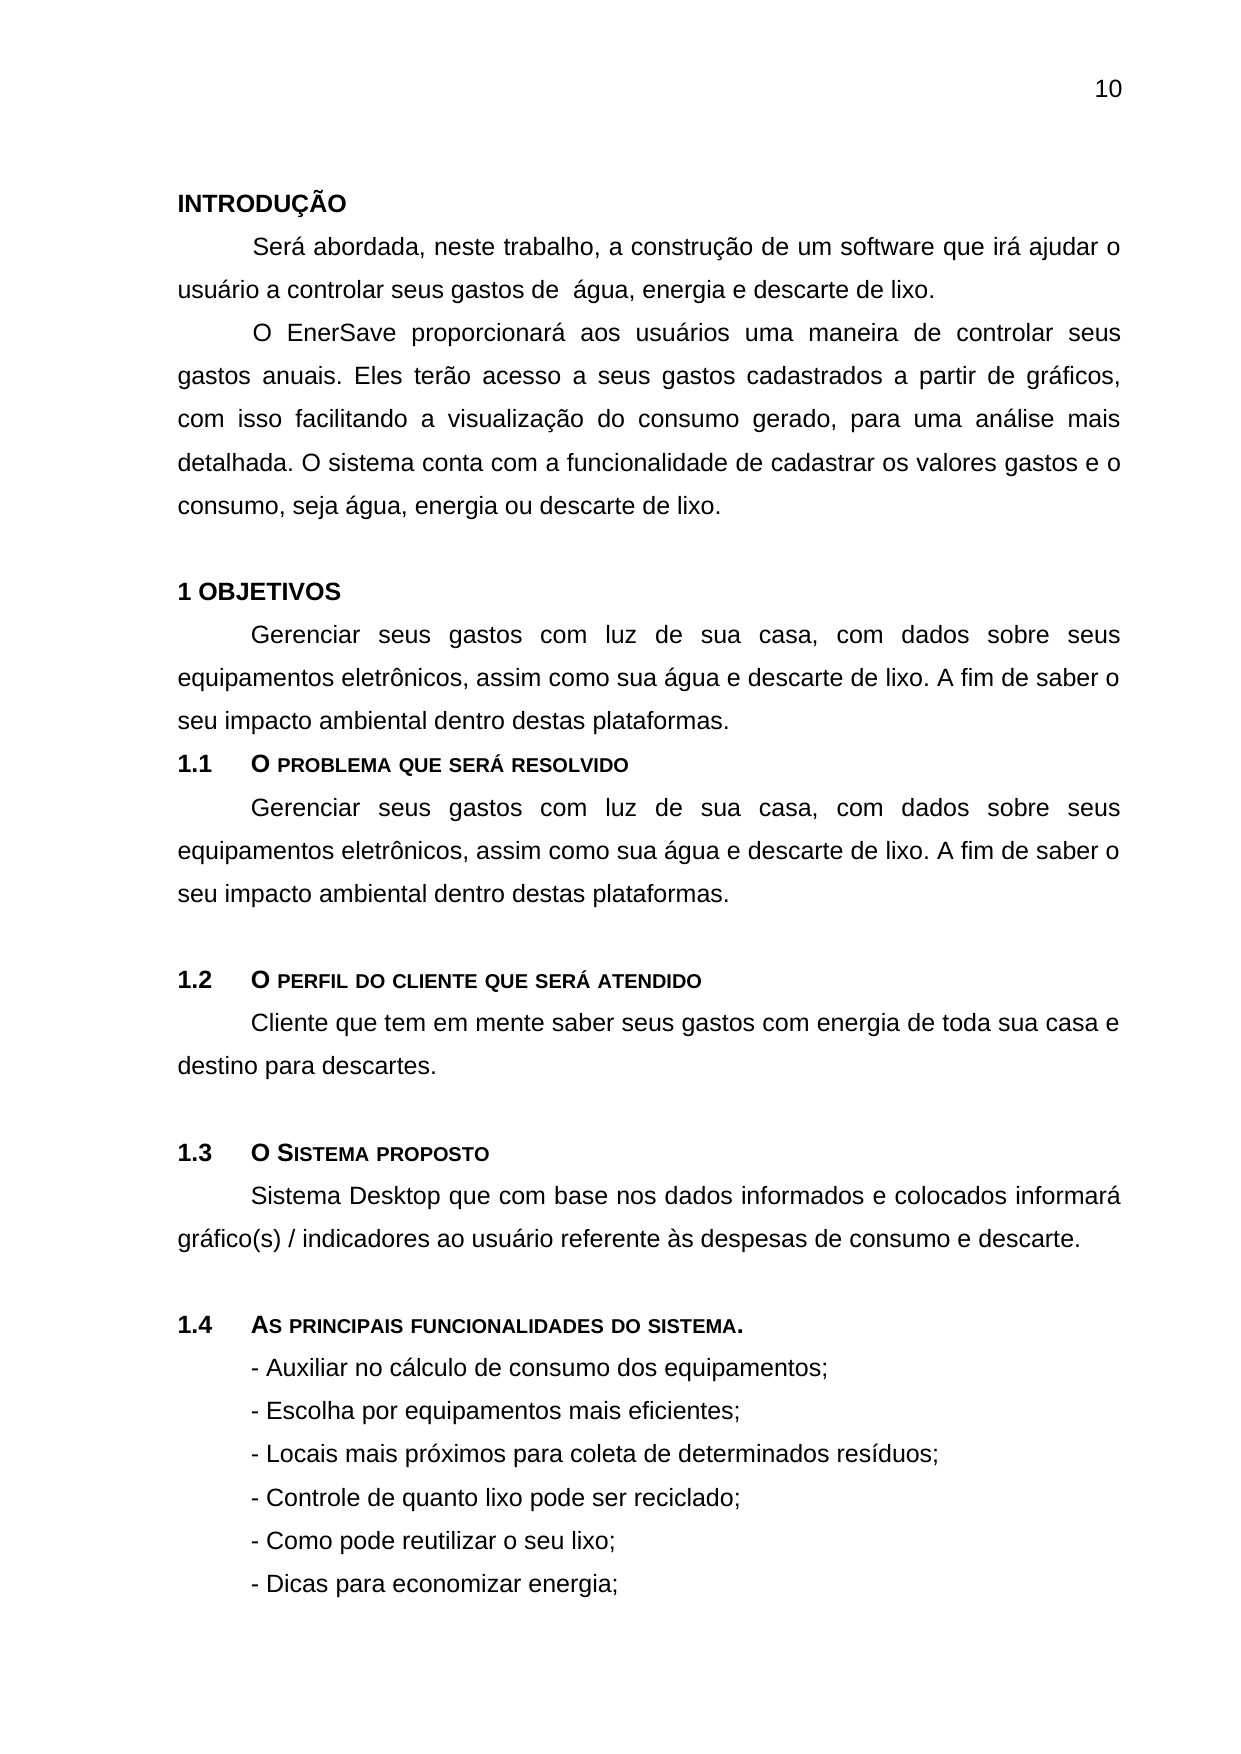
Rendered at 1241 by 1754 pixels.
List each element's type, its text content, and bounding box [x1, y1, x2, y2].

text Cliente que tem em mente saber seus gastos com energia de toda sua casa e destino para descartes. [177, 1008, 1122, 1080]
text - Como pode reutilizar o seu lixo; [177, 1526, 1122, 1554]
text 1 OBJETIVOS [177, 577, 1122, 606]
list As principais funcionalidades do sistema. [177, 1310, 1122, 1339]
text INTRODUÇÃO [177, 189, 1122, 217]
text - Locais mais próximos para coleta de determinados resíduos; [177, 1439, 1122, 1468]
list O perfil do cliente que será atendido [177, 965, 1122, 994]
text - Controle de quanto lixo pode ser reciclado; [177, 1482, 1122, 1511]
text Gerenciar seus gastos com luz de sua casa, com dados sobre seus equipamentos eletrônicos, assim como sua água e descarte de lixo. A fim de saber o seu impacto ambiental dentro destas plataformas. [177, 620, 1122, 735]
text - Auxiliar no cálculo de consumo dos equipamentos; [177, 1353, 1122, 1382]
text - Escolha por equipamentos mais eficientes; [177, 1396, 1122, 1425]
list O problema que será resolvido [177, 749, 1122, 778]
text Sistema Desktop que com base nos dados informados e colocados informará gráfico(s) / indicadores ao usuário referente às despesas de consumo e descarte. [177, 1181, 1122, 1252]
text O EnerSave proporcionará aos usuários uma maneira de controlar seus gastos anuais. Eles terão acesso a seus gastos cadastrados a partir de gráficos, com isso facilitando a visualização do consumo gerado, para uma análise mais detalhada. O sistema conta com a funcionalidade de cadastrar os valores gastos e o consumo, seja água, energia ou descarte de lixo. [177, 318, 1122, 519]
text Será abordada, neste trabalho, a construção de um software que irá ajudar o usuário a controlar seus gastos de água, energia e descarte de lixo. [177, 232, 1122, 304]
text Gerenciar seus gastos com luz de sua casa, com dados sobre seus equipamentos eletrônicos, assim como sua água e descarte de lixo. A fim de saber o seu impacto ambiental dentro destas plataformas. [177, 792, 1122, 907]
text - Dicas para economizar energia; [177, 1569, 1122, 1597]
list O Sistema proposto [177, 1137, 1122, 1166]
